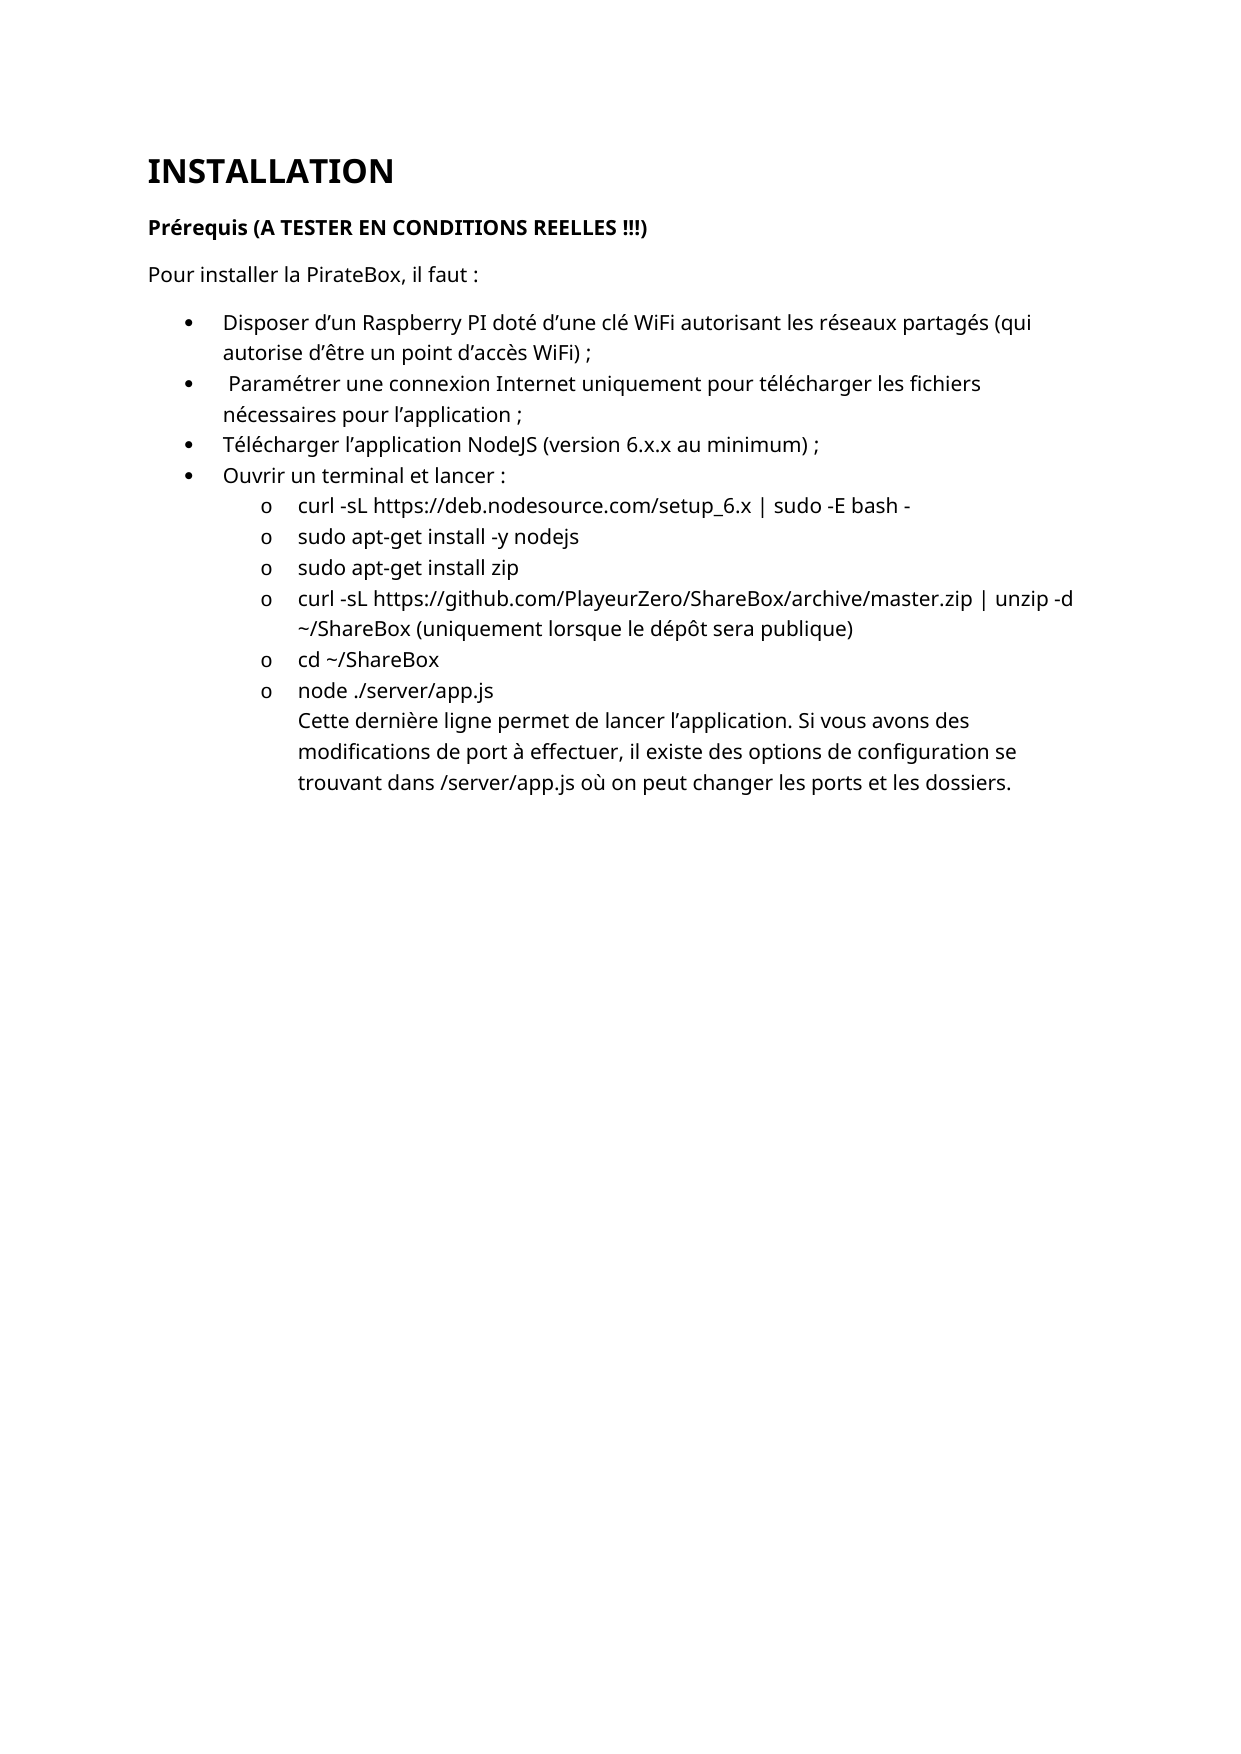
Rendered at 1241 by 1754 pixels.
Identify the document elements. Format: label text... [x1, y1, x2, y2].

list sudo apt-get install zip [260, 553, 1093, 582]
list Paramétrer une connexion Internet uniquement pour télécharger les fichiers nécessaires pour l’application ; [185, 369, 1093, 428]
text INSTALLATION [148, 148, 1093, 193]
list node ./server/app.js [260, 676, 1093, 704]
list Cette dernière ligne permet de lancer l’application. Si vous avons des modifications de port à effectuer, il existe des options de configuration se trouvant dans /server/app.js où on peut changer les ports et les dossiers. [298, 707, 1093, 796]
list curl -sL https://github.com/PlayeurZero/ShareBox/archive/master.zip | unzip -d ~/ShareBox (uniquement lorsque le dépôt sera publique) [260, 584, 1093, 643]
list Ouvrir un terminal et lancer : [185, 461, 1093, 489]
list Télécharger l’application NodeJS (version 6.x.x au minimum) ; [185, 430, 1093, 459]
list cd ~/ShareBox [260, 645, 1093, 674]
list curl -sL https://deb.nodesource.com/setup_6.x | sudo -E bash - [260, 492, 1093, 520]
text Pour installer la PirateBox, il faut : [148, 261, 1093, 289]
list Disposer d’un Raspberry PI doté d’une clé WiFi autorisant les réseaux partagés (qui autorise d’être un point d’accès WiFi) ; [185, 308, 1093, 367]
list sudo apt-get install -y nodejs [260, 522, 1093, 551]
text Prérequis (A TESTER EN CONDITIONS REELLES !!!) [148, 213, 1093, 242]
